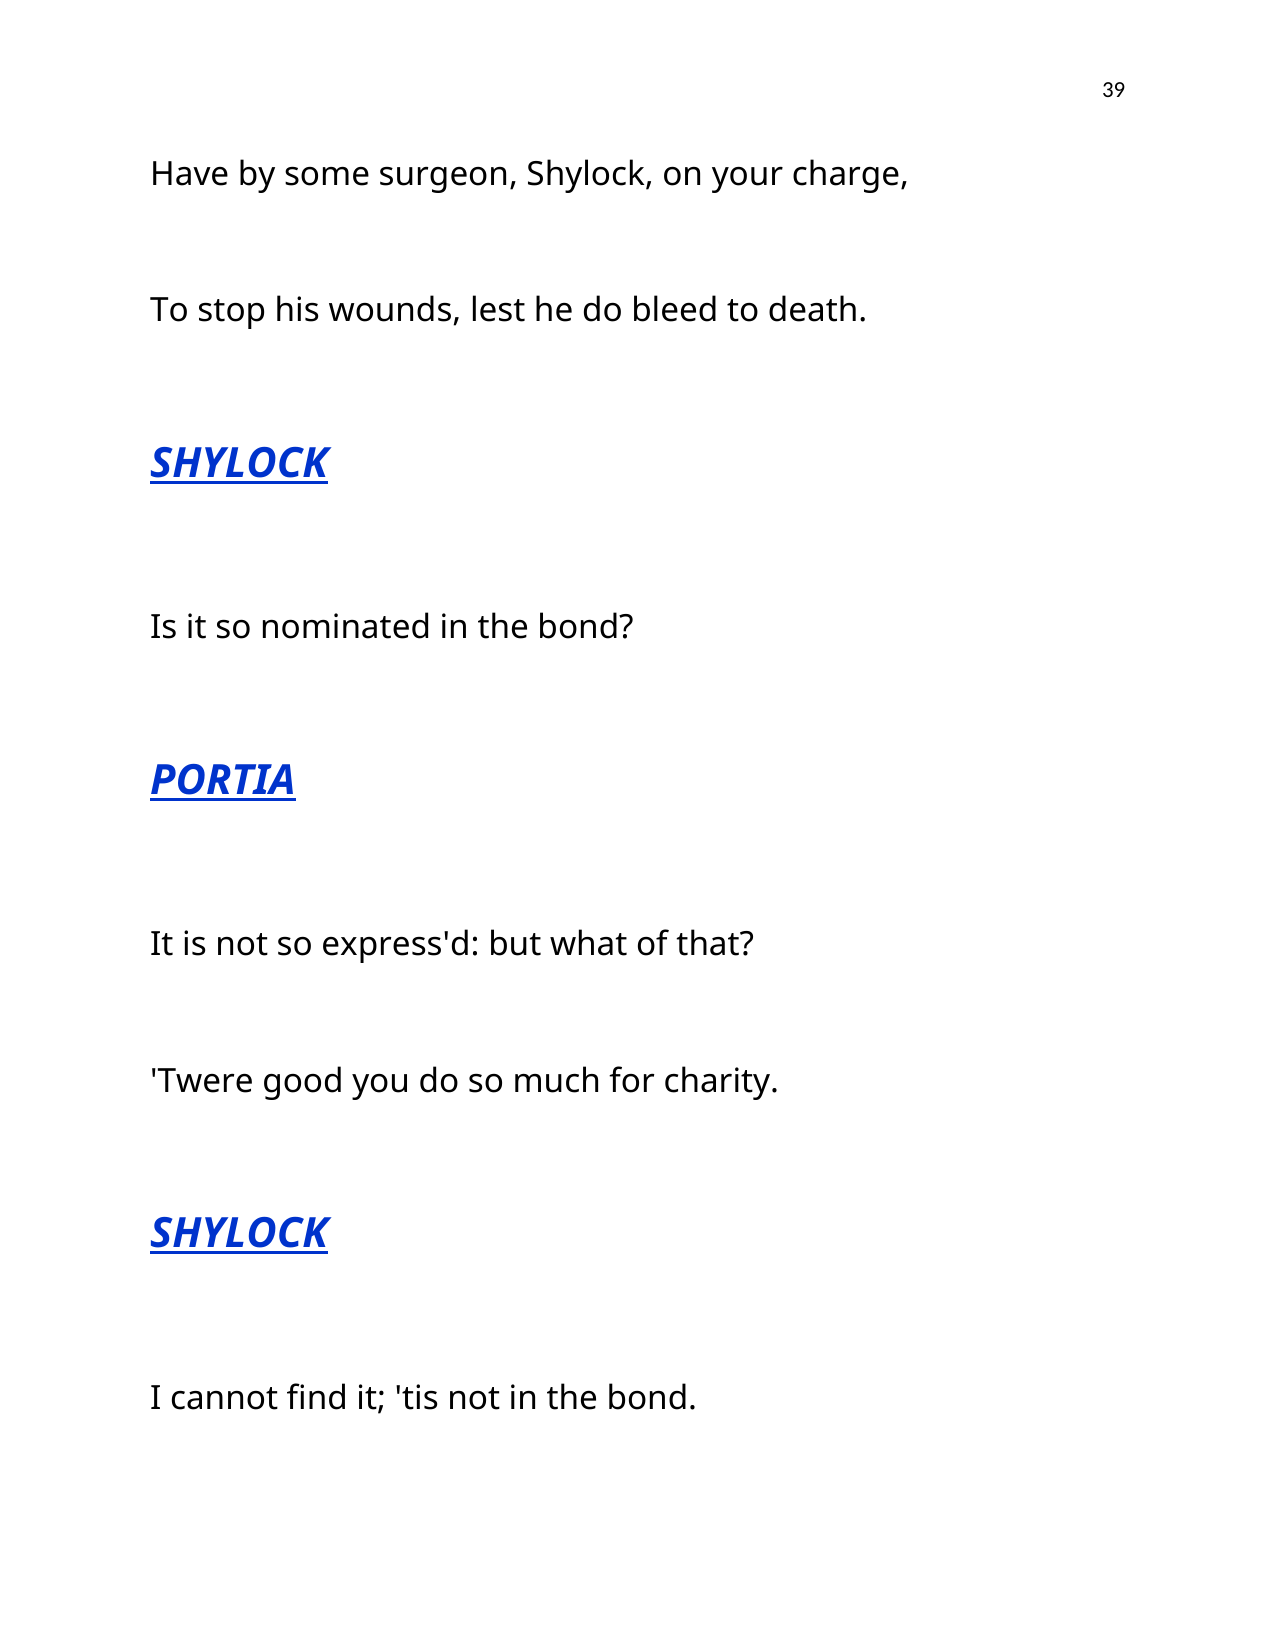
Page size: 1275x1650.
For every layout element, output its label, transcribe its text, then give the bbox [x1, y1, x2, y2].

text I cannot find it; 'tis not in the bond. [150, 1373, 1125, 1419]
text Is it so nominated in the bond? [150, 603, 1125, 649]
text PORTIA [150, 750, 1125, 807]
text SHYLOCK [150, 433, 1125, 490]
text SHYLOCK [150, 1203, 1125, 1260]
text Have by some surgeon, Shylock, on your charge, To stop his wounds, lest he do bleed to death. [150, 150, 1125, 332]
text It is not so express'd: but what of that? 'Twere good you do so much for charity. [150, 920, 1125, 1102]
